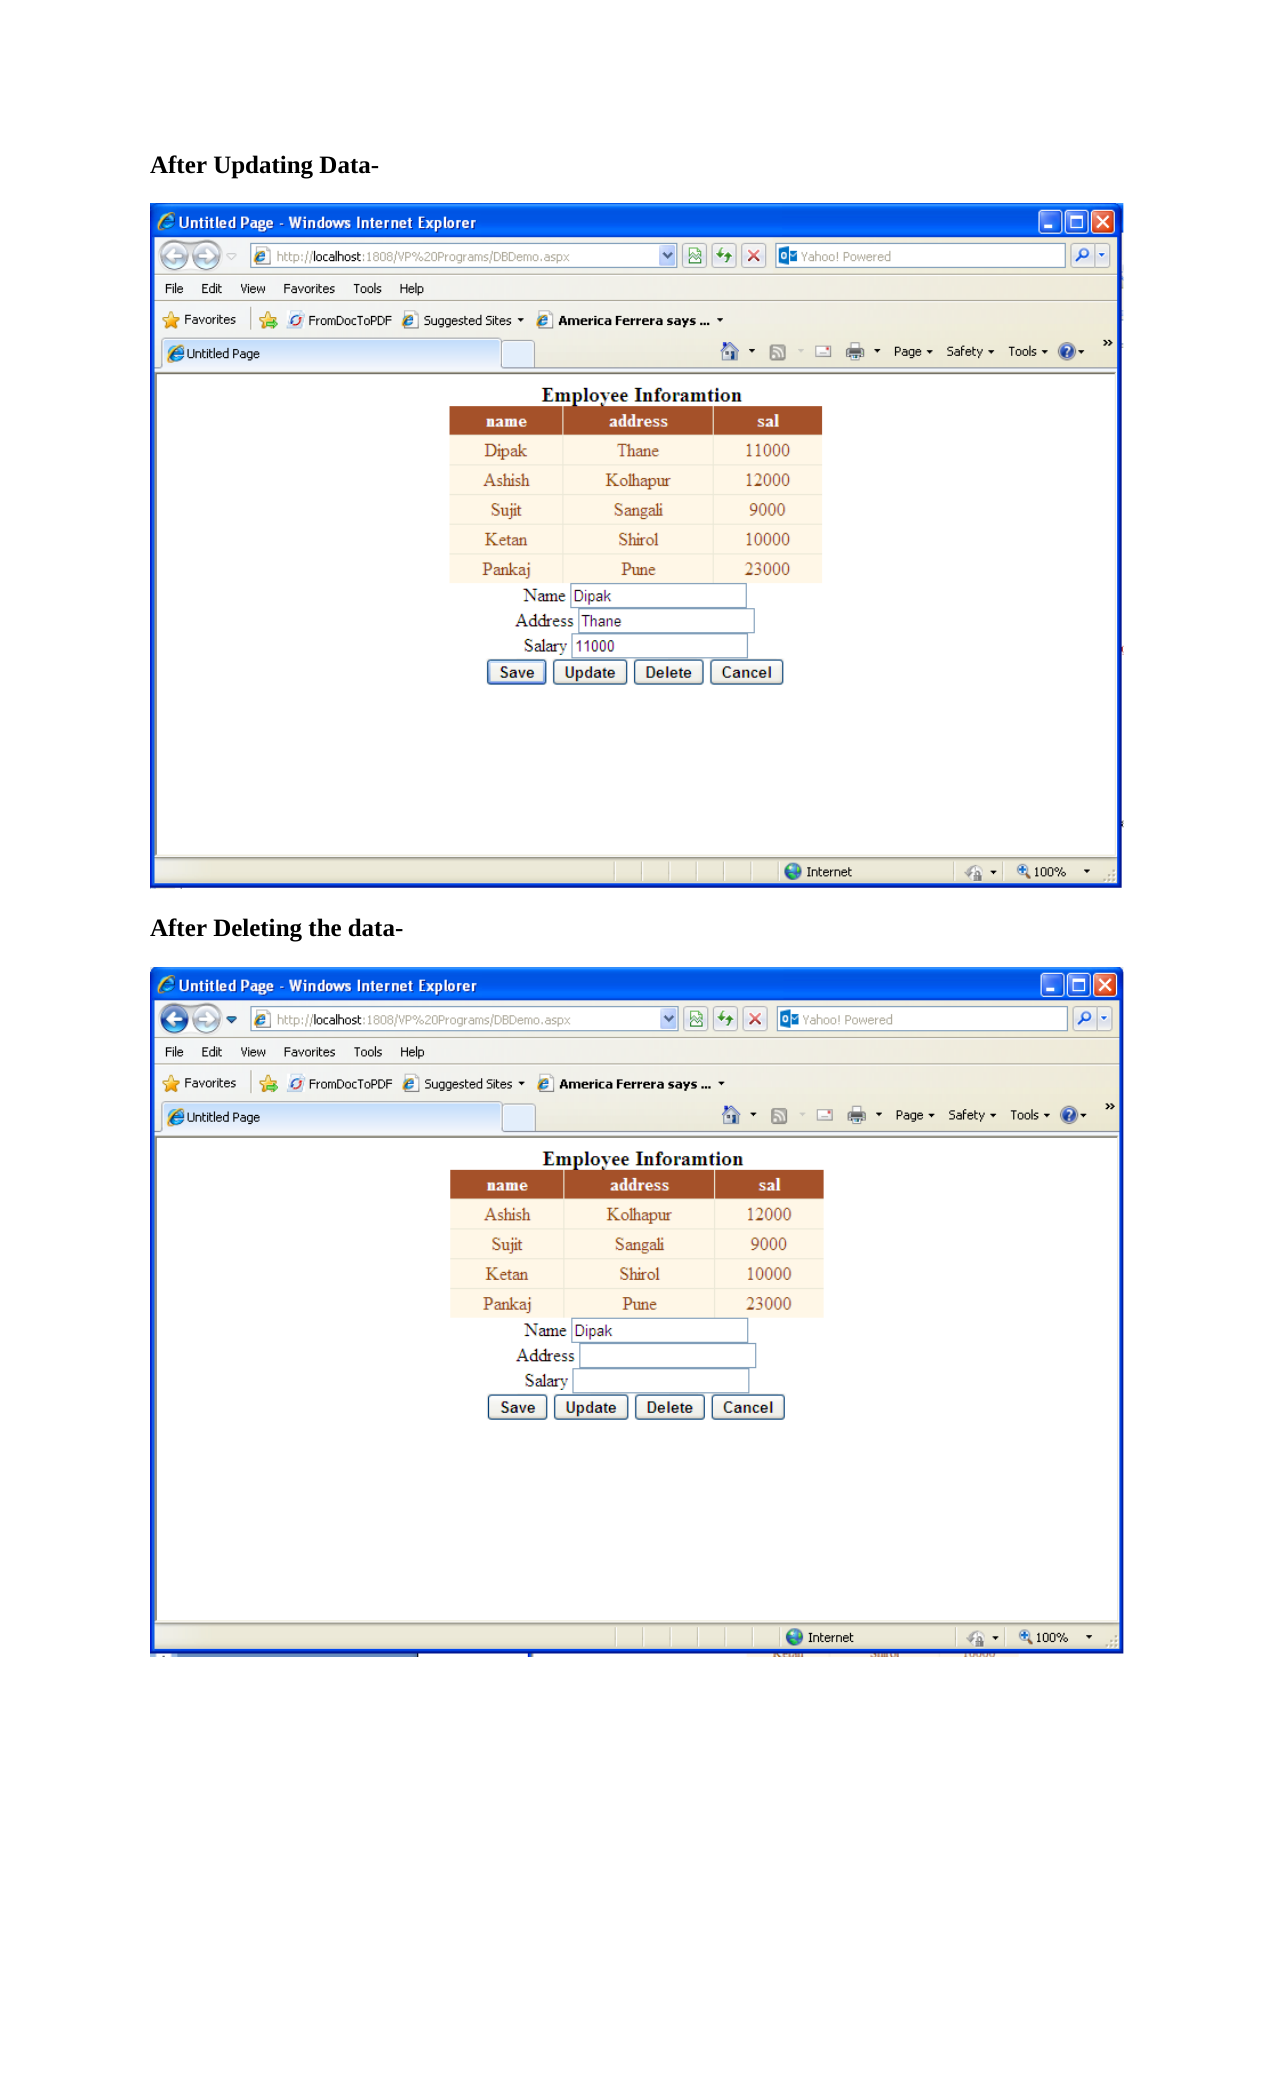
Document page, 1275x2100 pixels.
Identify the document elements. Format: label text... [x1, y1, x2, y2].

picture [150, 203, 1124, 889]
text After Deleting the data- [150, 913, 1125, 942]
text After Updating Data- [150, 150, 1125, 179]
picture [150, 967, 1124, 1657]
